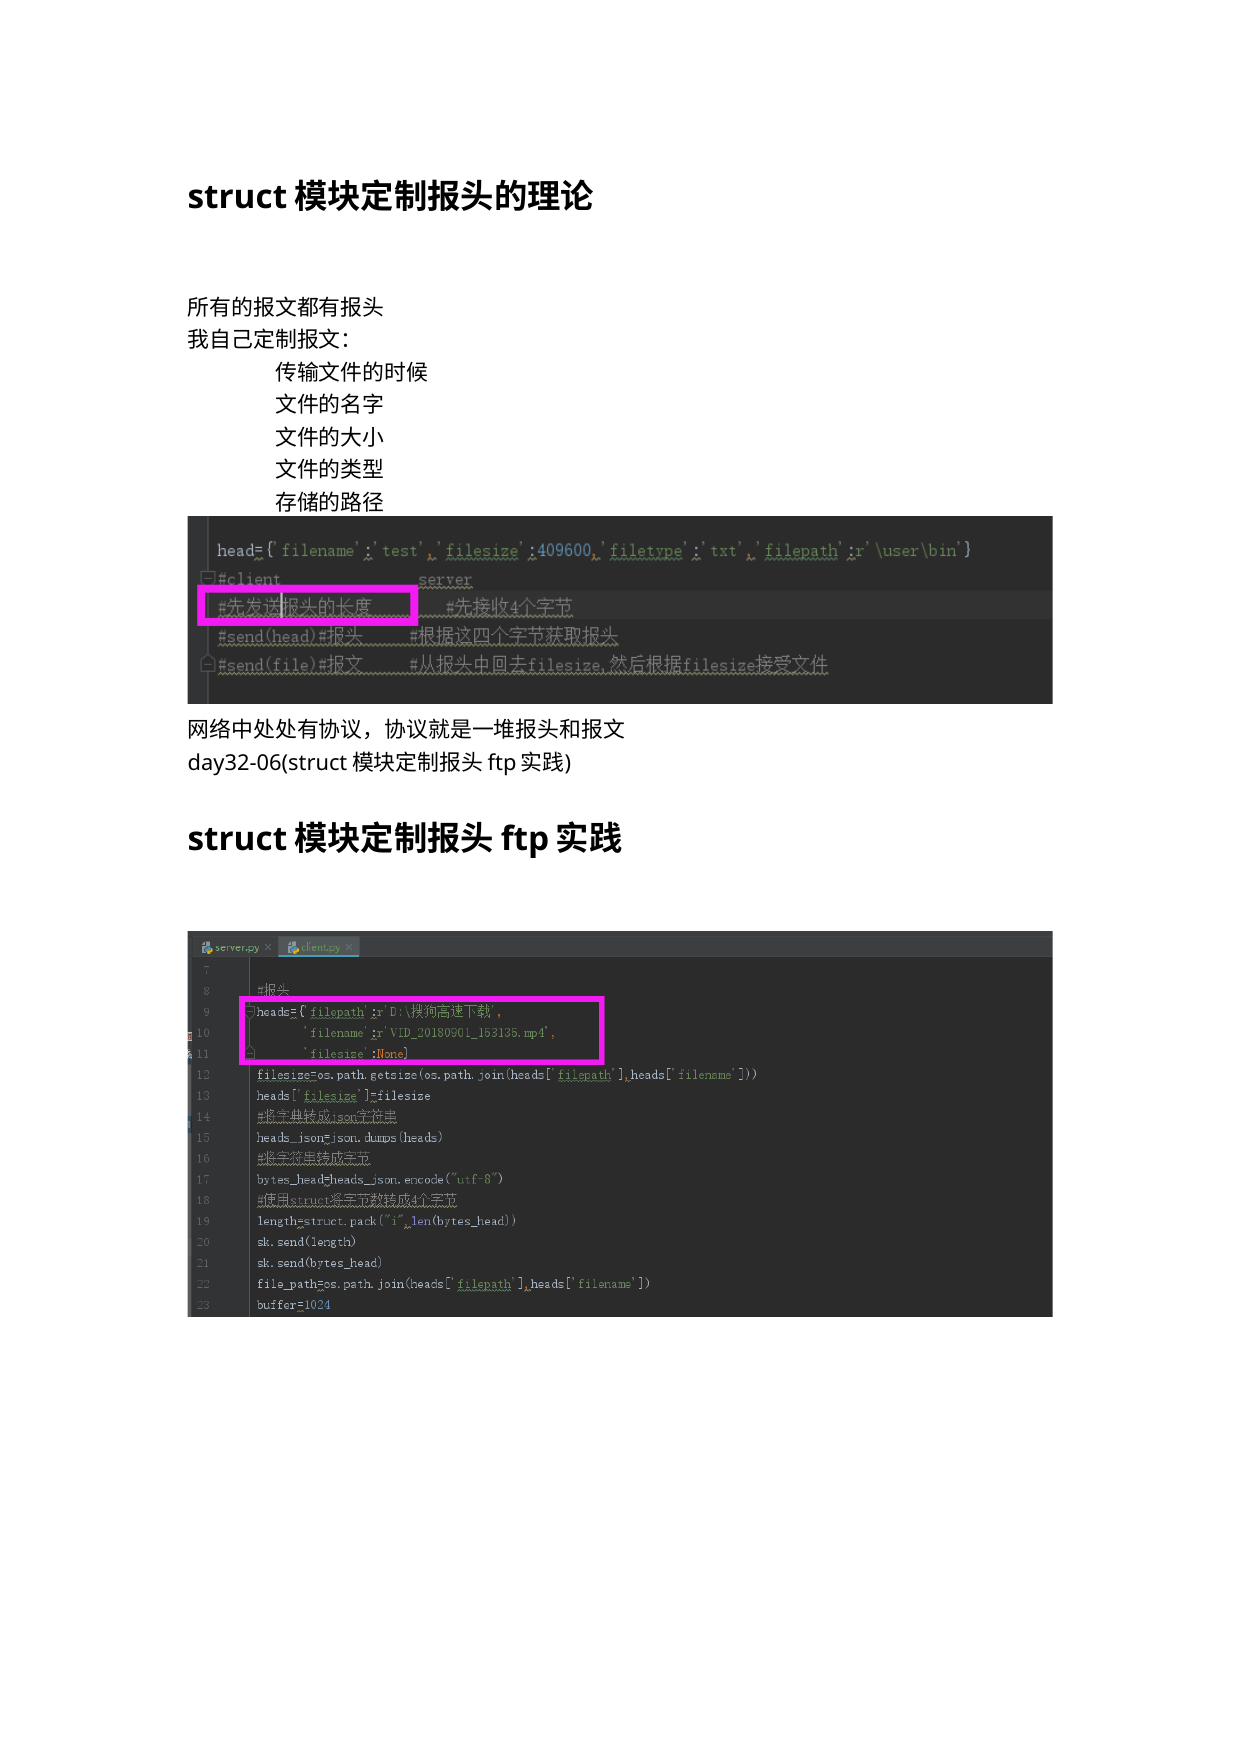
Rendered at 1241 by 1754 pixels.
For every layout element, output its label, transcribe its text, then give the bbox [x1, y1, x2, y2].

text day32-06(struct模块定制报头ftp实践) [187, 744, 1053, 777]
text 所有的报文都有报头 [187, 289, 1053, 322]
text 文件的类型 [231, 452, 1053, 484]
picture [187, 516, 1053, 704]
subtitle struct模块定制报头ftp实践 [187, 804, 1053, 869]
text 文件的大小 [231, 419, 1053, 452]
text 我自己定制报文： [187, 322, 1053, 354]
subtitle struct模块定制报头的理论 [187, 162, 1053, 227]
text 文件的名字 [231, 387, 1053, 419]
text 网络中处处有协议，协议就是一堆报头和报文 [187, 712, 1053, 744]
text 传输文件的时候 [231, 354, 1053, 387]
picture [187, 931, 1053, 1317]
text 存储的路径 [231, 484, 1053, 516]
